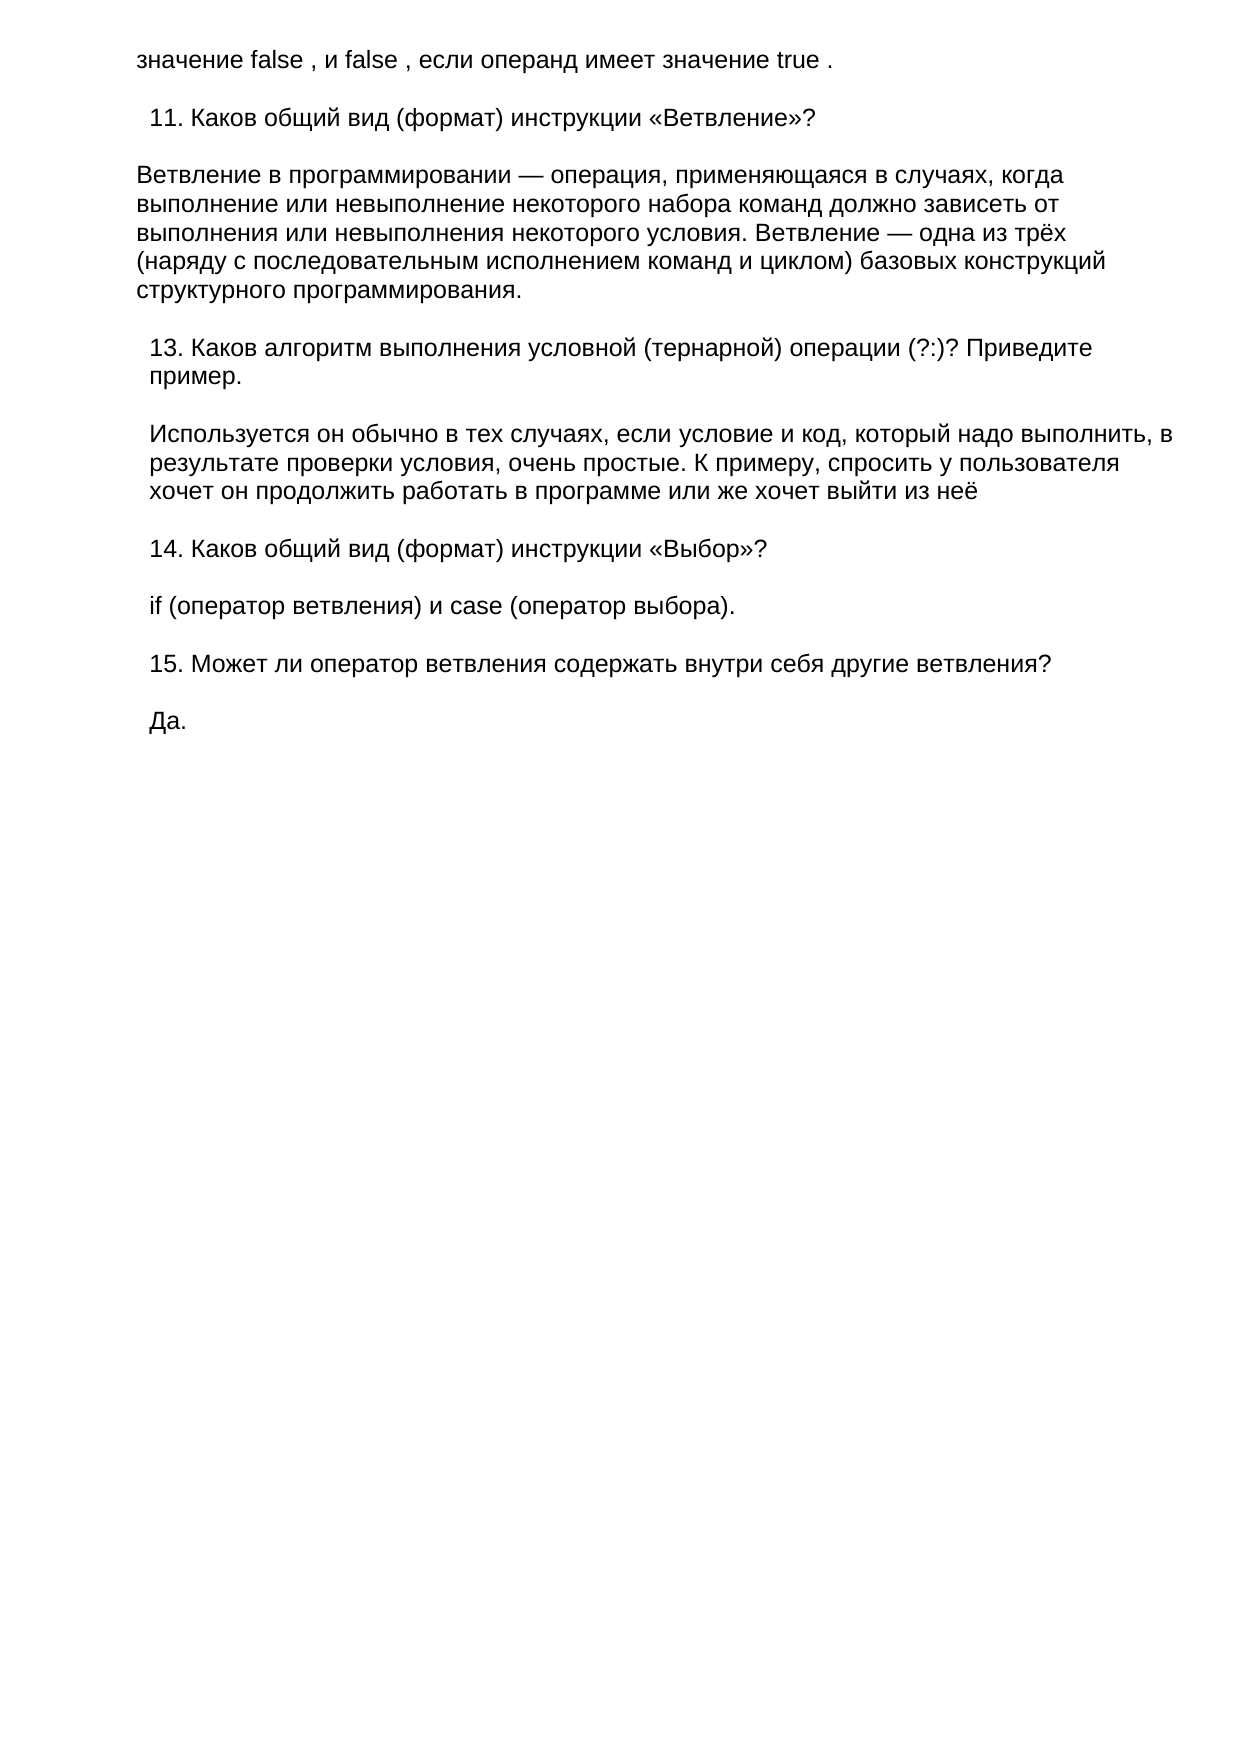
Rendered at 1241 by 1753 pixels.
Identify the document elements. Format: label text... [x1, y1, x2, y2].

text пример. [149, 361, 1189, 390]
text Да. [149, 706, 1189, 735]
text 13. Каков алгоритм выполнения условной (тернарной) операции (?:)? Приведите [149, 332, 1189, 361]
text 15. Может ли оператор ветвления содержать внутри себя другие ветвления? [149, 649, 1189, 677]
list Каков общий вид (формат) инструкции «Ветвление»? [149, 102, 1189, 131]
text if (оператор ветвления) и case (оператор выбора). [149, 591, 1189, 620]
text Используется он обычно в тех случаях, если условие и код, который надо выполнить, в результате проверки условия, очень простые. К примеру, спросить у пользователя хочет он продолжить работать в программе или же хочет выйти из неё [149, 419, 1189, 505]
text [136, 45, 1189, 74]
text (наряду с последовательным исполнением команд и циклом) базовых конструкций структурного программирования. [136, 246, 1189, 304]
text 14. Каков общий вид (формат) инструкции «Выбор»? [149, 534, 1189, 562]
text Ветвление в программировании — операция, применяющаяся в случаях, когда выполнение или невыполнение некоторого набора команд должно зависеть от выполнения или невыполнения некоторого условия. Ветвление — одна из трёх [136, 160, 1189, 246]
